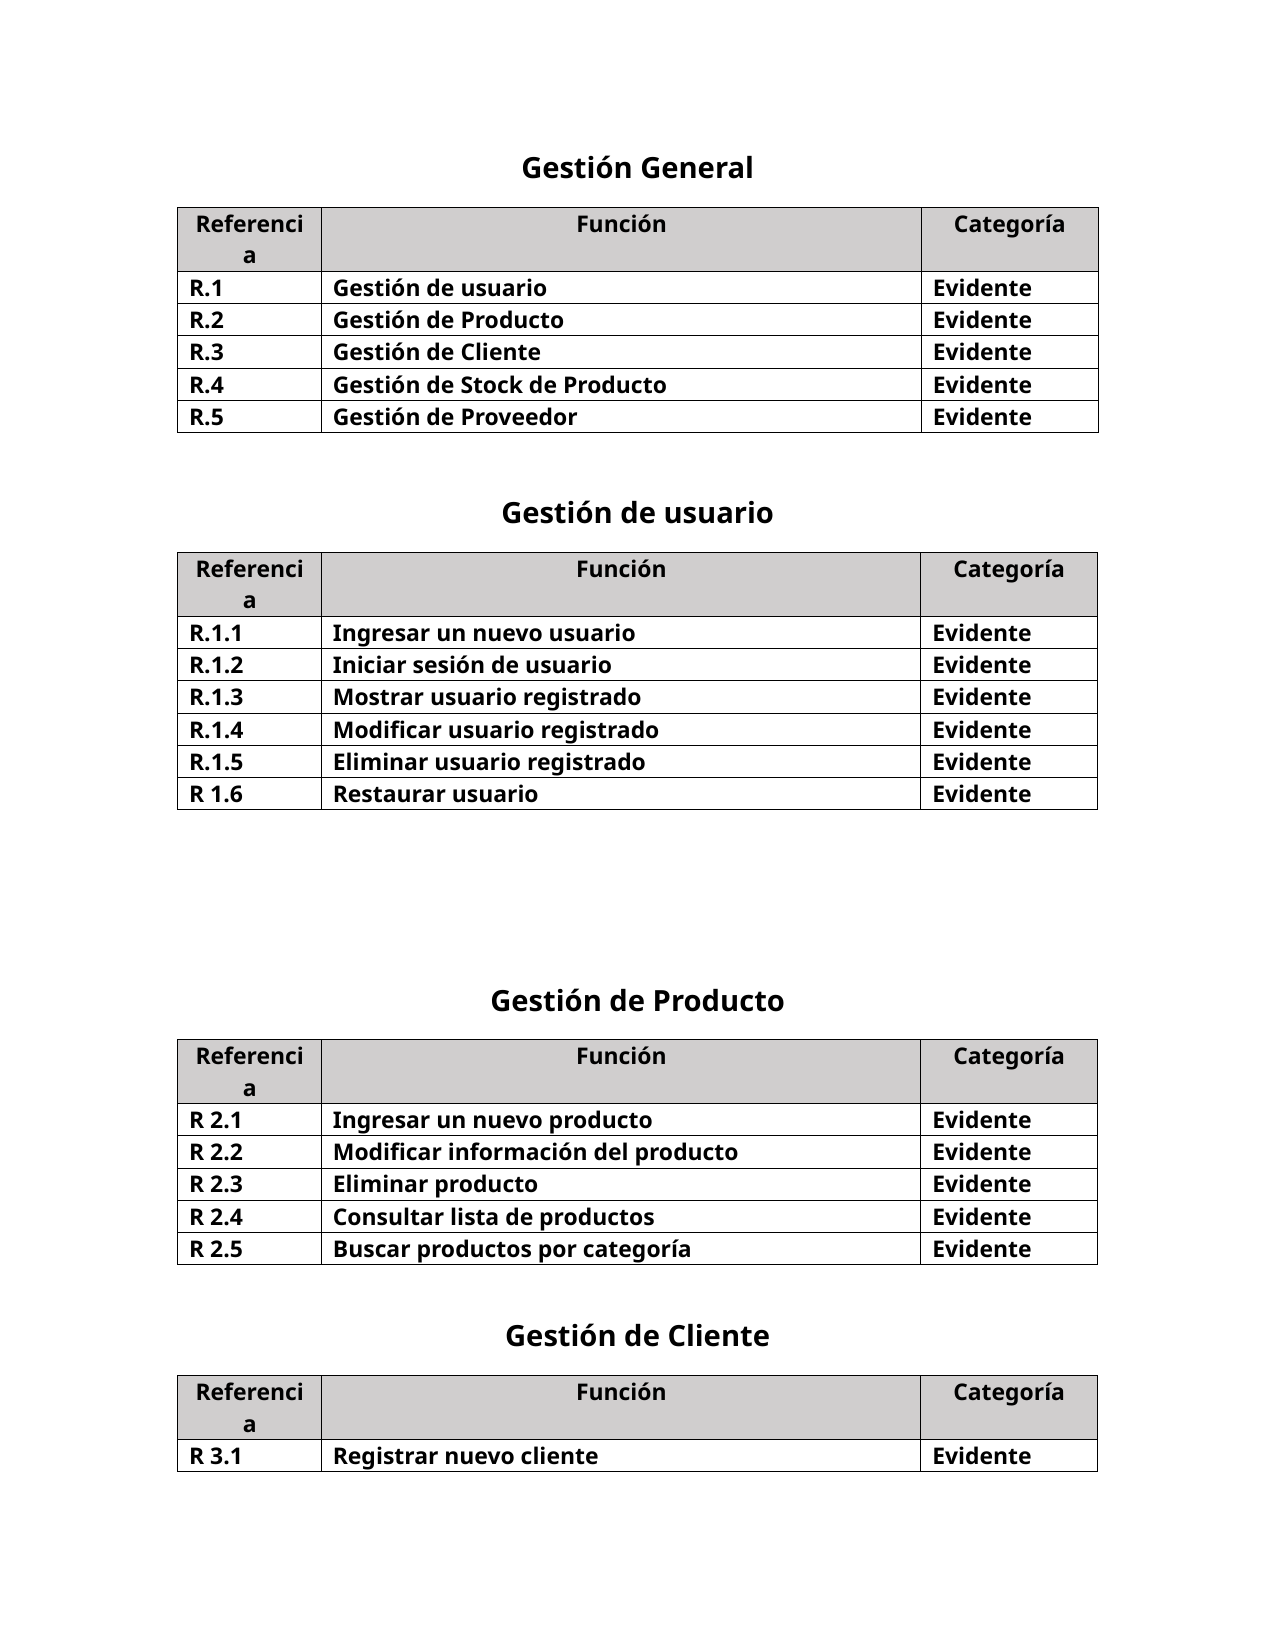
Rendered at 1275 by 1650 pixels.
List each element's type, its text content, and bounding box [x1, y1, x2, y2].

table_cell Modificar información del producto [322, 1136, 920, 1167]
table_cell Iniciar sesión de usuario [322, 649, 920, 680]
table_cell R.1.3 [178, 681, 321, 712]
table_cell R 3.1 [178, 1440, 321, 1471]
text Gestión General [177, 148, 1098, 187]
table_header Referencia [178, 553, 321, 616]
table_cell R 2.5 [178, 1233, 321, 1264]
table_cell R 2.3 [178, 1169, 321, 1200]
table_cell R 2.2 [178, 1136, 321, 1167]
table_cell Evidente [922, 336, 1098, 367]
table_cell R.5 [178, 401, 321, 432]
table_cell Evidente [921, 746, 1097, 777]
table_cell R.3 [178, 336, 321, 367]
table_cell Eliminar usuario registrado [322, 746, 920, 777]
table_cell R.1.2 [178, 649, 321, 680]
table_cell Buscar productos por categoría [322, 1233, 920, 1264]
table_cell Modificar usuario registrado [322, 714, 920, 745]
table_header Referencia [178, 1376, 321, 1439]
table_cell Gestión de Cliente [322, 336, 921, 367]
table_header Referencia [178, 208, 321, 271]
table_cell Ingresar un nuevo producto [322, 1104, 920, 1135]
table_cell Evidente [922, 272, 1098, 303]
table_cell Evidente [921, 1104, 1097, 1135]
table_cell Gestión de Proveedor [322, 401, 921, 432]
table_cell Restaurar usuario [322, 778, 920, 809]
table_header Categoría [922, 208, 1098, 271]
table_cell Mostrar usuario registrado [322, 681, 920, 712]
table_cell R.1.5 [178, 746, 321, 777]
table_header Categoría [921, 1040, 1097, 1103]
text Gestión de Cliente [177, 1316, 1098, 1355]
table_cell Gestión de usuario [322, 272, 921, 303]
table_cell Evidente [921, 1201, 1097, 1232]
table_cell Evidente [922, 401, 1098, 432]
table_cell R.4 [178, 369, 321, 400]
table_cell R.2 [178, 304, 321, 335]
table_header Función [322, 1040, 920, 1103]
text Gestión de usuario [177, 493, 1098, 532]
table_cell R.1.1 [178, 617, 321, 648]
table_cell Evidente [922, 369, 1098, 400]
table_header Función [322, 1376, 920, 1439]
table_header Categoría [921, 1376, 1097, 1439]
table_cell R.1.4 [178, 714, 321, 745]
text Gestión de Producto [177, 980, 1098, 1019]
table_cell Eliminar producto [322, 1169, 920, 1200]
table_cell R.1 [178, 272, 321, 303]
table_cell Registrar nuevo cliente [322, 1440, 920, 1471]
table_cell Evidente [921, 617, 1097, 648]
table_cell Gestión de Stock de Producto [322, 369, 921, 400]
table_cell Evidente [921, 649, 1097, 680]
table_cell Evidente [921, 681, 1097, 712]
table_header Función [322, 208, 921, 271]
table_cell Ingresar un nuevo usuario [322, 617, 920, 648]
table_cell Evidente [921, 778, 1097, 809]
table_header Función [322, 553, 920, 616]
table_cell R 2.1 [178, 1104, 321, 1135]
table_header Categoría [921, 553, 1097, 616]
table_cell Evidente [921, 714, 1097, 745]
table_cell Evidente [921, 1233, 1097, 1264]
table_cell Evidente [921, 1169, 1097, 1200]
table_cell Evidente [921, 1136, 1097, 1167]
table_header Referencia [178, 1040, 321, 1103]
table_cell Consultar lista de productos [322, 1201, 920, 1232]
table_cell Gestión de Producto [322, 304, 921, 335]
table_cell R 1.6 [178, 778, 321, 809]
table_cell Evidente [921, 1440, 1097, 1471]
table_cell R 2.4 [178, 1201, 321, 1232]
table_cell Evidente [922, 304, 1098, 335]
